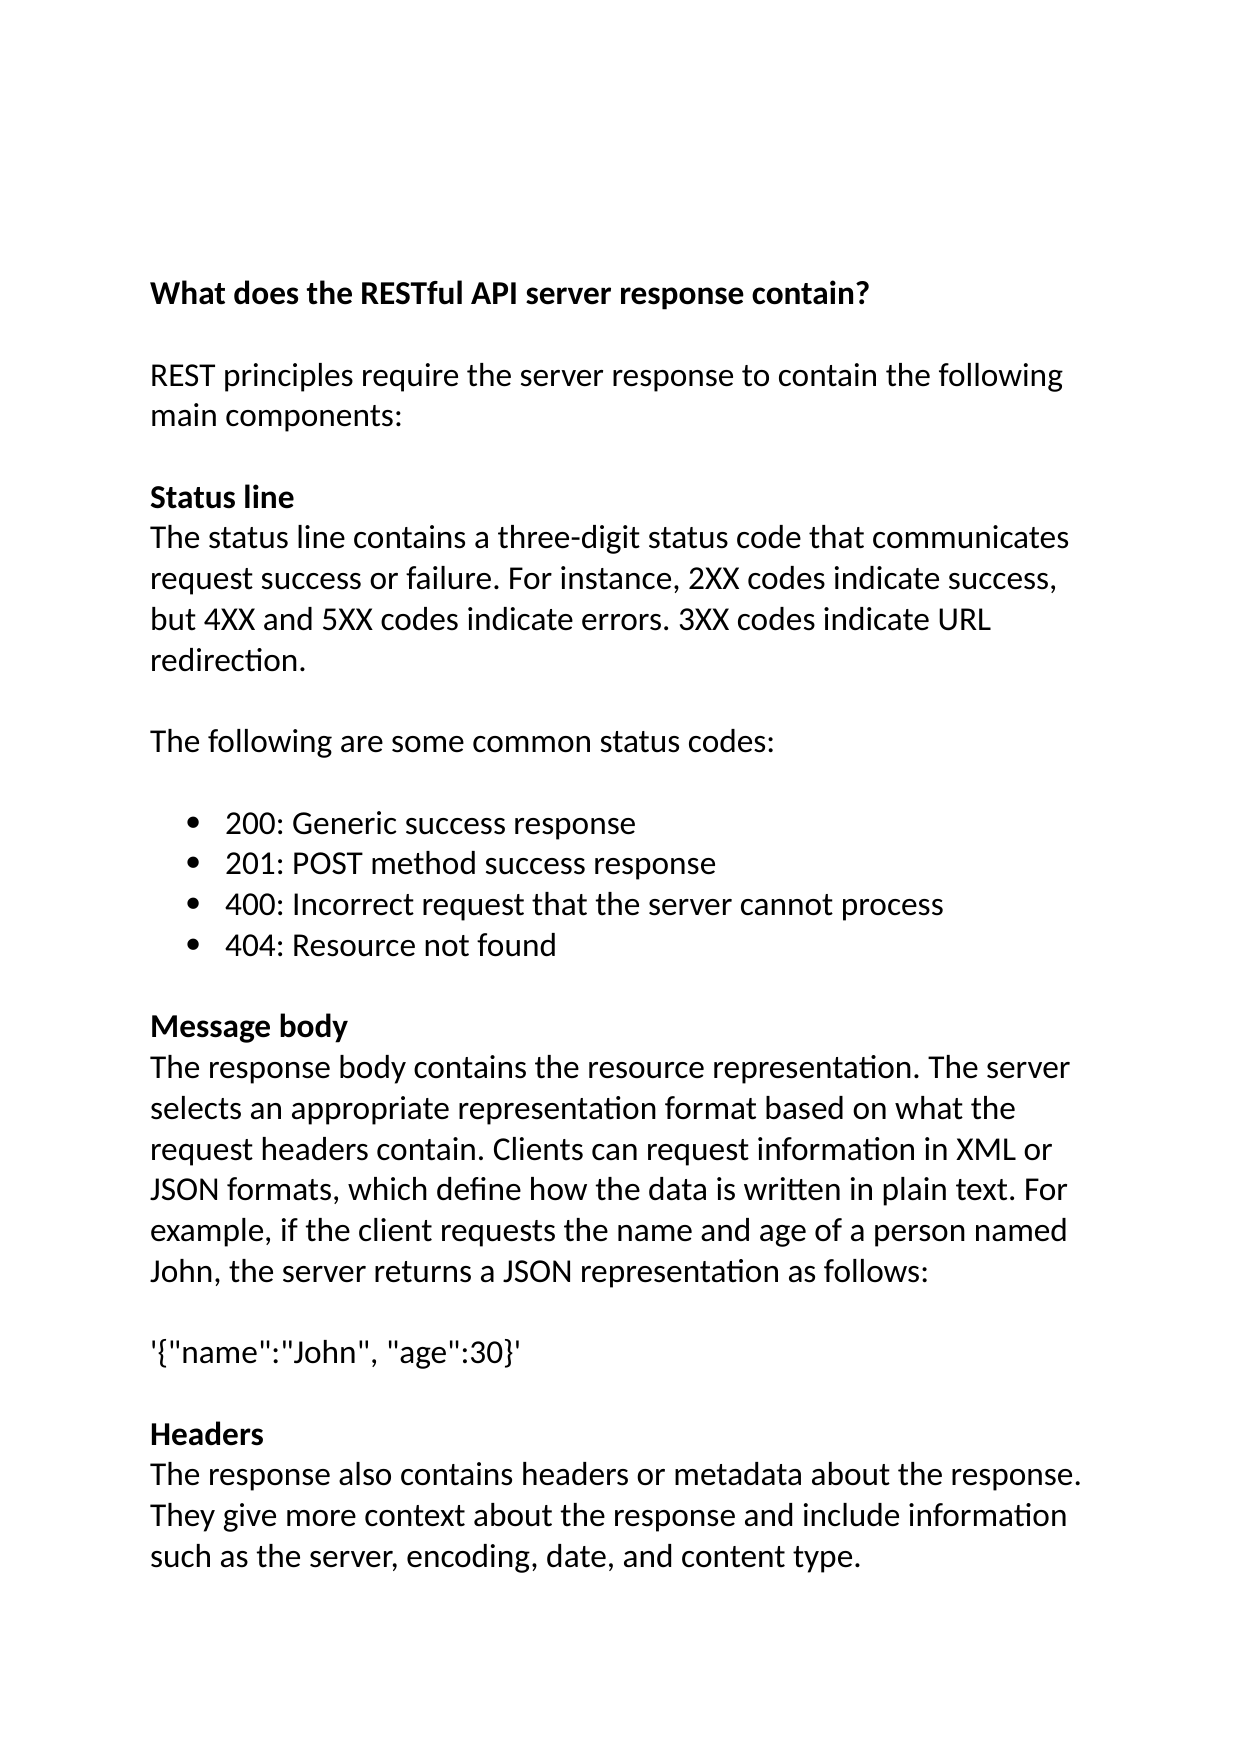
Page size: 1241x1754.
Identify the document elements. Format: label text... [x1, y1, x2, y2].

list 201: POST method success response [187, 842, 1090, 883]
text REST principles require the server response to contain the following main components: [150, 354, 1090, 435]
text The response also contains headers or metadata about the response. They give more context about the response and include information such as the server, encoding, date, and content type. [150, 1453, 1090, 1576]
text The following are some common status codes: [150, 720, 1090, 761]
text The response body contains the resource representation. The server selects an appropriate representation format based on what the request headers contain. Clients can request information in XML or JSON formats, which define how the data is written in plain text. For example, if the client requests the name and age of a person named John, the server returns a JSON representation as follows: [150, 1046, 1090, 1290]
list 404: Resource not found [187, 924, 1090, 964]
text What does the RESTful API server response contain? [150, 272, 1090, 313]
text Headers [150, 1413, 1090, 1453]
list 200: Generic success response [187, 802, 1090, 842]
text Message body [150, 1005, 1090, 1046]
text '{"name":"John", "age":30}' [150, 1331, 1090, 1372]
text The status line contains a three-digit status code that communicates request success or failure. For instance, 2XX codes indicate success, but 4XX and 5XX codes indicate errors. 3XX codes indicate URL redirection. [150, 517, 1090, 679]
text Status line [150, 476, 1090, 517]
list 400: Incorrect request that the server cannot process [187, 883, 1090, 924]
